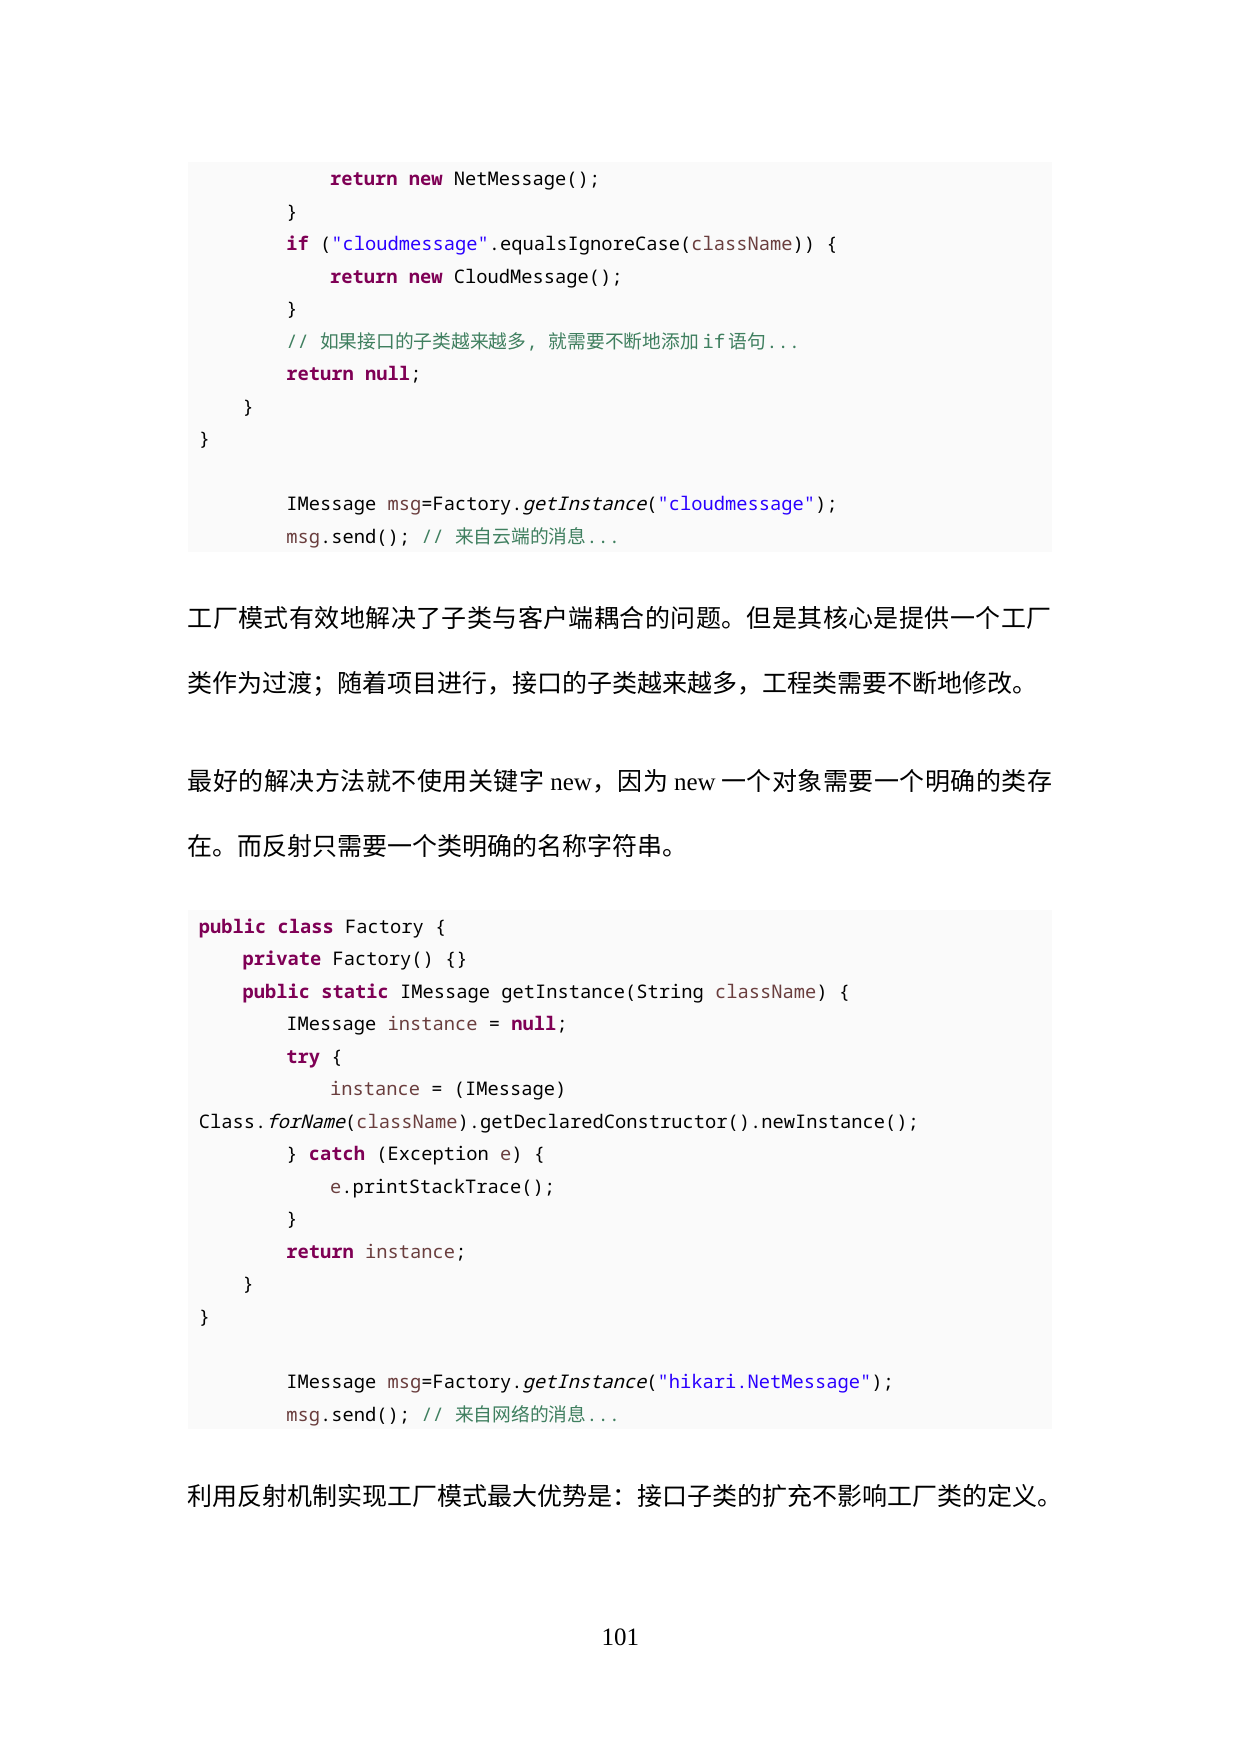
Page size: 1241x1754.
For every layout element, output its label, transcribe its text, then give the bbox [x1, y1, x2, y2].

text 最好的解决方法就不使用关键字new，因为new一个对象需要一个明确的类存在。而反射只需要一个类明确的名称字符串。 [187, 747, 1053, 877]
text 工厂模式有效地解决了子类与客户端耦合的问题。但是其核心是提供一个工厂类作为过渡；随着项目进行，接口的子类越来越多，工程类需要不断地修改。 [187, 584, 1053, 714]
text 利用反射机制实现工厂模式最大优势是：接口子类的扩充不影响工厂类的定义。 [187, 1462, 1053, 1527]
table_header public class Factory { private Factory() {} public static IMessage getInstance(String className) { IMessage instance = null; try { instance = (IMessage) Class.forName(className).getDeclaredConstructor().newInstance(); } catch (Exception e) { e.printStackTrace(); } return instance; } } IMessage msg=Factory.getInstance("hikari.NetMessage"); msg.send(); // 来自网络的消息... [188, 910, 1052, 1429]
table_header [188, 162, 1052, 552]
